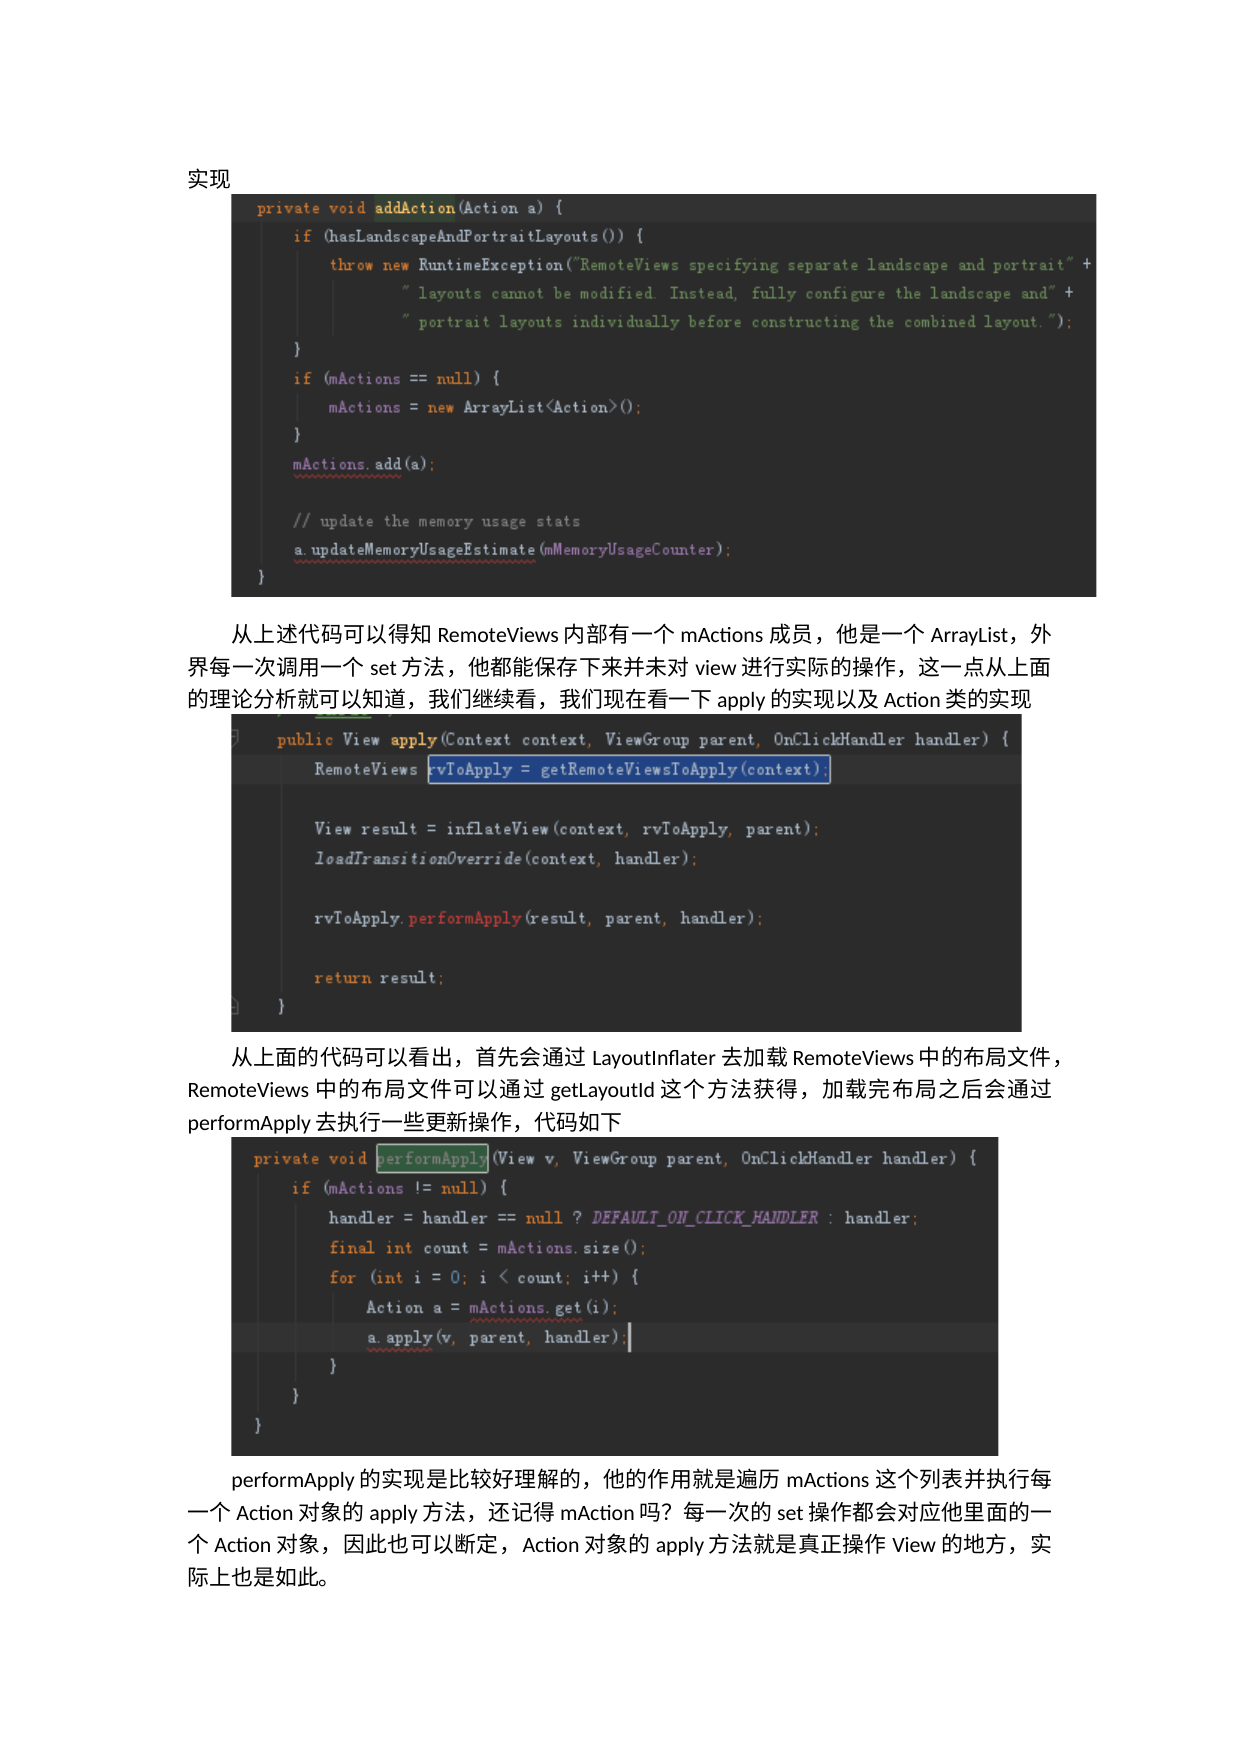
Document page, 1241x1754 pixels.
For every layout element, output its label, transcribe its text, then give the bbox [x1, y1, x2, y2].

picture [231, 1137, 999, 1456]
text 从上面的代码可以看出，首先会通过LayoutInflater 去加载RemoteViews中的布局文件，RemoteViews中的布局文件可以通过getLayoutId这个方法获得，加载完布局之后会通过performApply去执行一些更新操作，代码如下 [187, 1039, 1053, 1137]
text 从上述代码可以得知RemoteViews内部有一个mActions 成员，他是一个ArrayList，外界每一次调用一个set方法，他都能保存下来并未对view进行实际的操作，这一点从上面的理论分析就可以知道，我们继续看，我们现在看一下apply的实现以及Action类的实现 [187, 617, 1053, 714]
picture [231, 714, 1022, 1032]
picture [231, 194, 1097, 597]
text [187, 162, 1053, 194]
text performApply的实现是比较好理解的，他的作用就是遍历mActions 这个列表并执行每一个Action对象的apply方法，还记得mAction吗？每一次的set操作都会对应他里面的一个Action对象，因此也可以断定，Action对象的apply方法就是真正操作View的地方，实际上也是如此。 [187, 1462, 1053, 1592]
